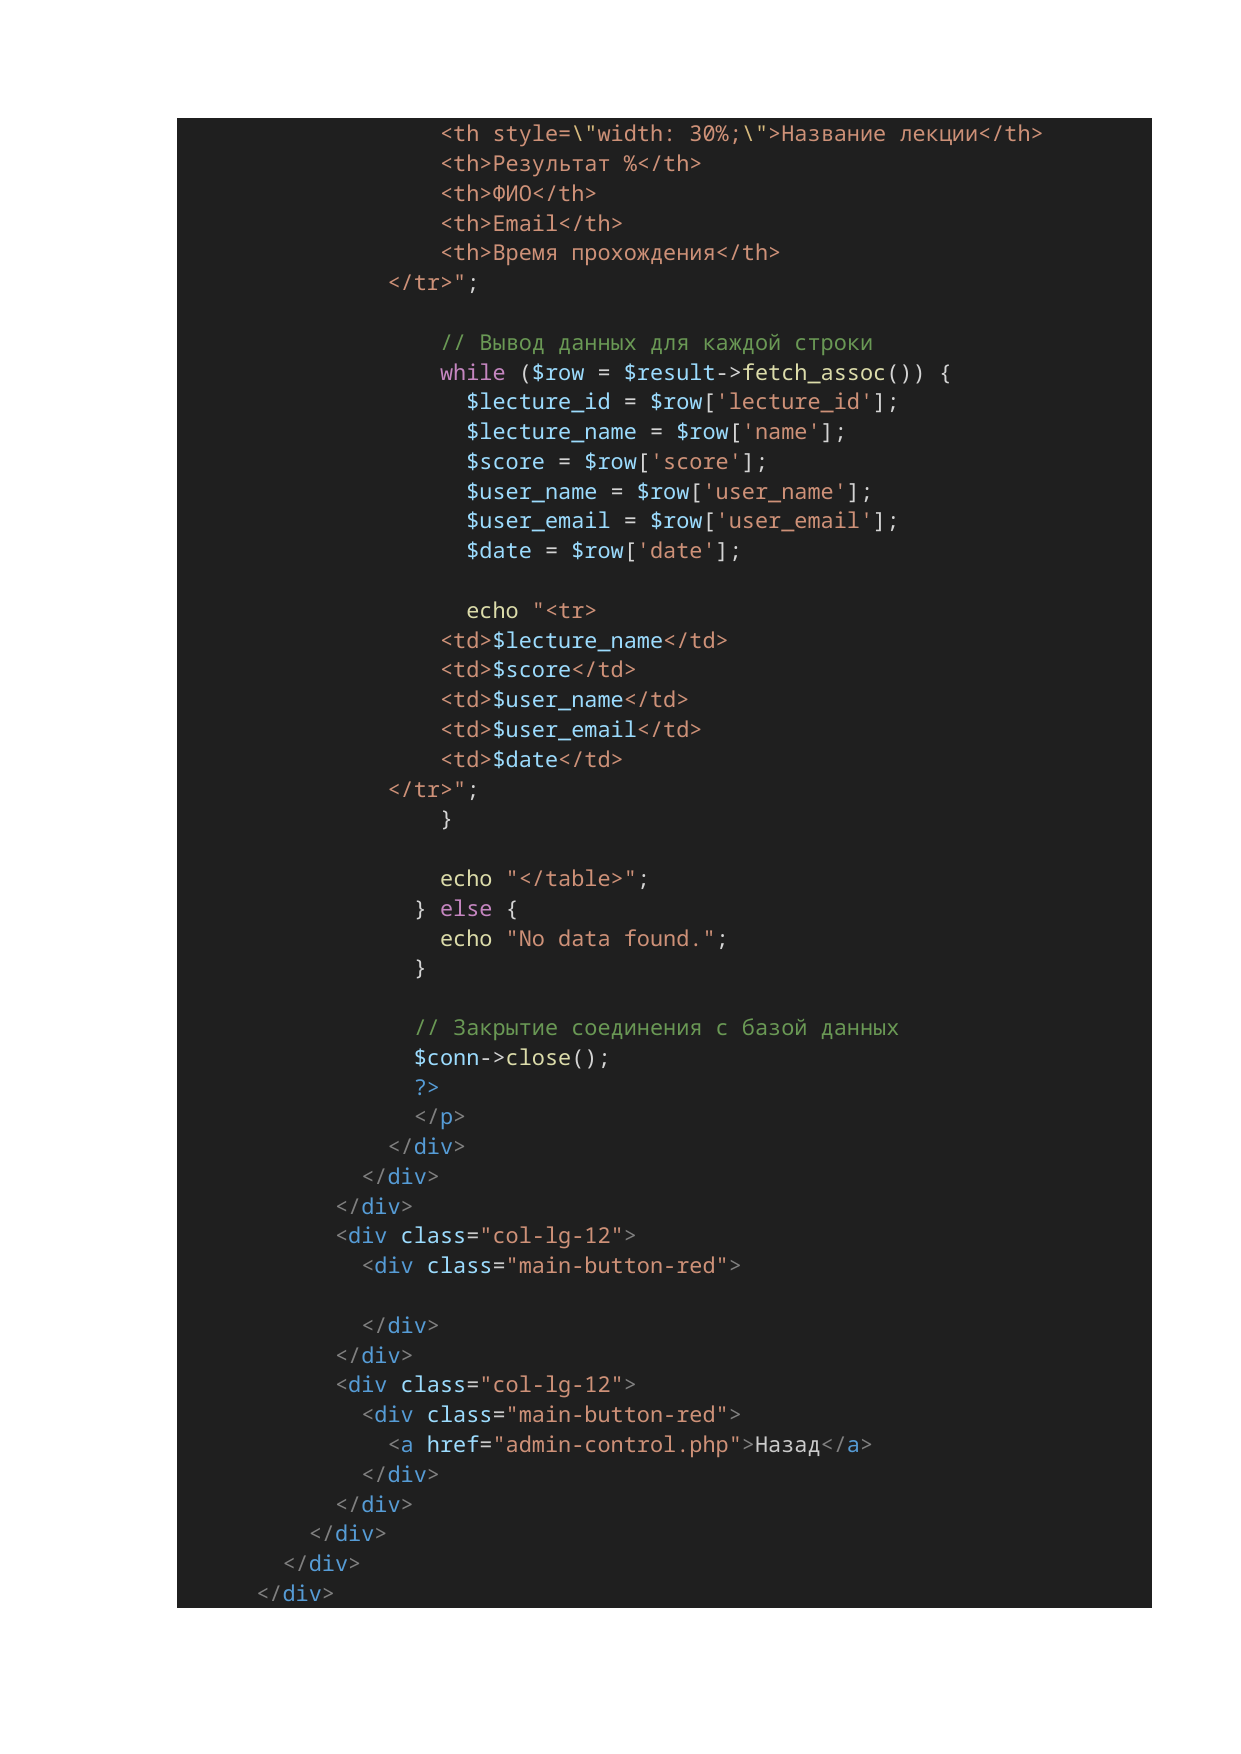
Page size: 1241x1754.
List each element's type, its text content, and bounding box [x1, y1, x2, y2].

text </p> [177, 1101, 1152, 1131]
text echo "No data found."; [177, 922, 1152, 952]
text <div class="col-lg-12"> [177, 1369, 1152, 1399]
text <div class="main-button-red"> [177, 1399, 1152, 1429]
text <div class="col-lg-12"> [177, 1220, 1152, 1250]
text while ($row = $result->fetch_assoc()) { [177, 356, 1152, 386]
text </tr>"; [177, 267, 1152, 297]
text <td>$lecture_name</td> [177, 624, 1152, 654]
text </div> [177, 1131, 1152, 1161]
text <th>Email</th> [177, 207, 1152, 237]
text <td>$user_email</td> [177, 714, 1152, 744]
text $user_email = $row['user_email']; [177, 505, 1152, 535]
text </div> [177, 1310, 1152, 1339]
text } [177, 952, 1152, 982]
text <td>$score</td> [177, 654, 1152, 684]
text </div> [177, 1578, 1152, 1608]
text } else { [177, 893, 1152, 922]
text // Закрытие соединения с базой данных [177, 1012, 1152, 1042]
text <th>Время прохождения</th> [177, 237, 1152, 267]
text <th style=\"width: 30%;\">Название лекции</th> [177, 118, 1152, 148]
text <td>$user_name</td> [177, 684, 1152, 714]
text <td>$date</td> [177, 744, 1152, 773]
text </div> [177, 1518, 1152, 1548]
text <th>Результат %</th> [177, 148, 1152, 178]
text </div> [177, 1459, 1152, 1488]
text </div> [177, 1488, 1152, 1518]
text $date = $row['date']; [177, 535, 1152, 565]
text $score = $row['score']; [177, 446, 1152, 476]
text $conn->close(); [177, 1042, 1152, 1071]
text $lecture_id = $row['lecture_id']; [177, 386, 1152, 416]
text </div> [177, 1339, 1152, 1369]
text </div> [177, 1191, 1152, 1220]
text $user_name = $row['user_name']; [177, 476, 1152, 505]
text echo "</table>"; [177, 863, 1152, 893]
text </tr>"; [177, 773, 1152, 803]
text </div> [177, 1548, 1152, 1578]
text $lecture_name = $row['name']; [177, 416, 1152, 446]
text // Вывод данных для каждой строки [177, 327, 1152, 356]
text ?> [177, 1071, 1152, 1101]
text <div class="main-button-red"> [177, 1250, 1152, 1280]
text echo "<tr> [177, 595, 1152, 624]
text <a href="admin-control.php">Назад</a> [177, 1429, 1152, 1459]
text } [177, 803, 1152, 833]
text </div> [177, 1161, 1152, 1191]
text <th>ФИО</th> [177, 178, 1152, 207]
